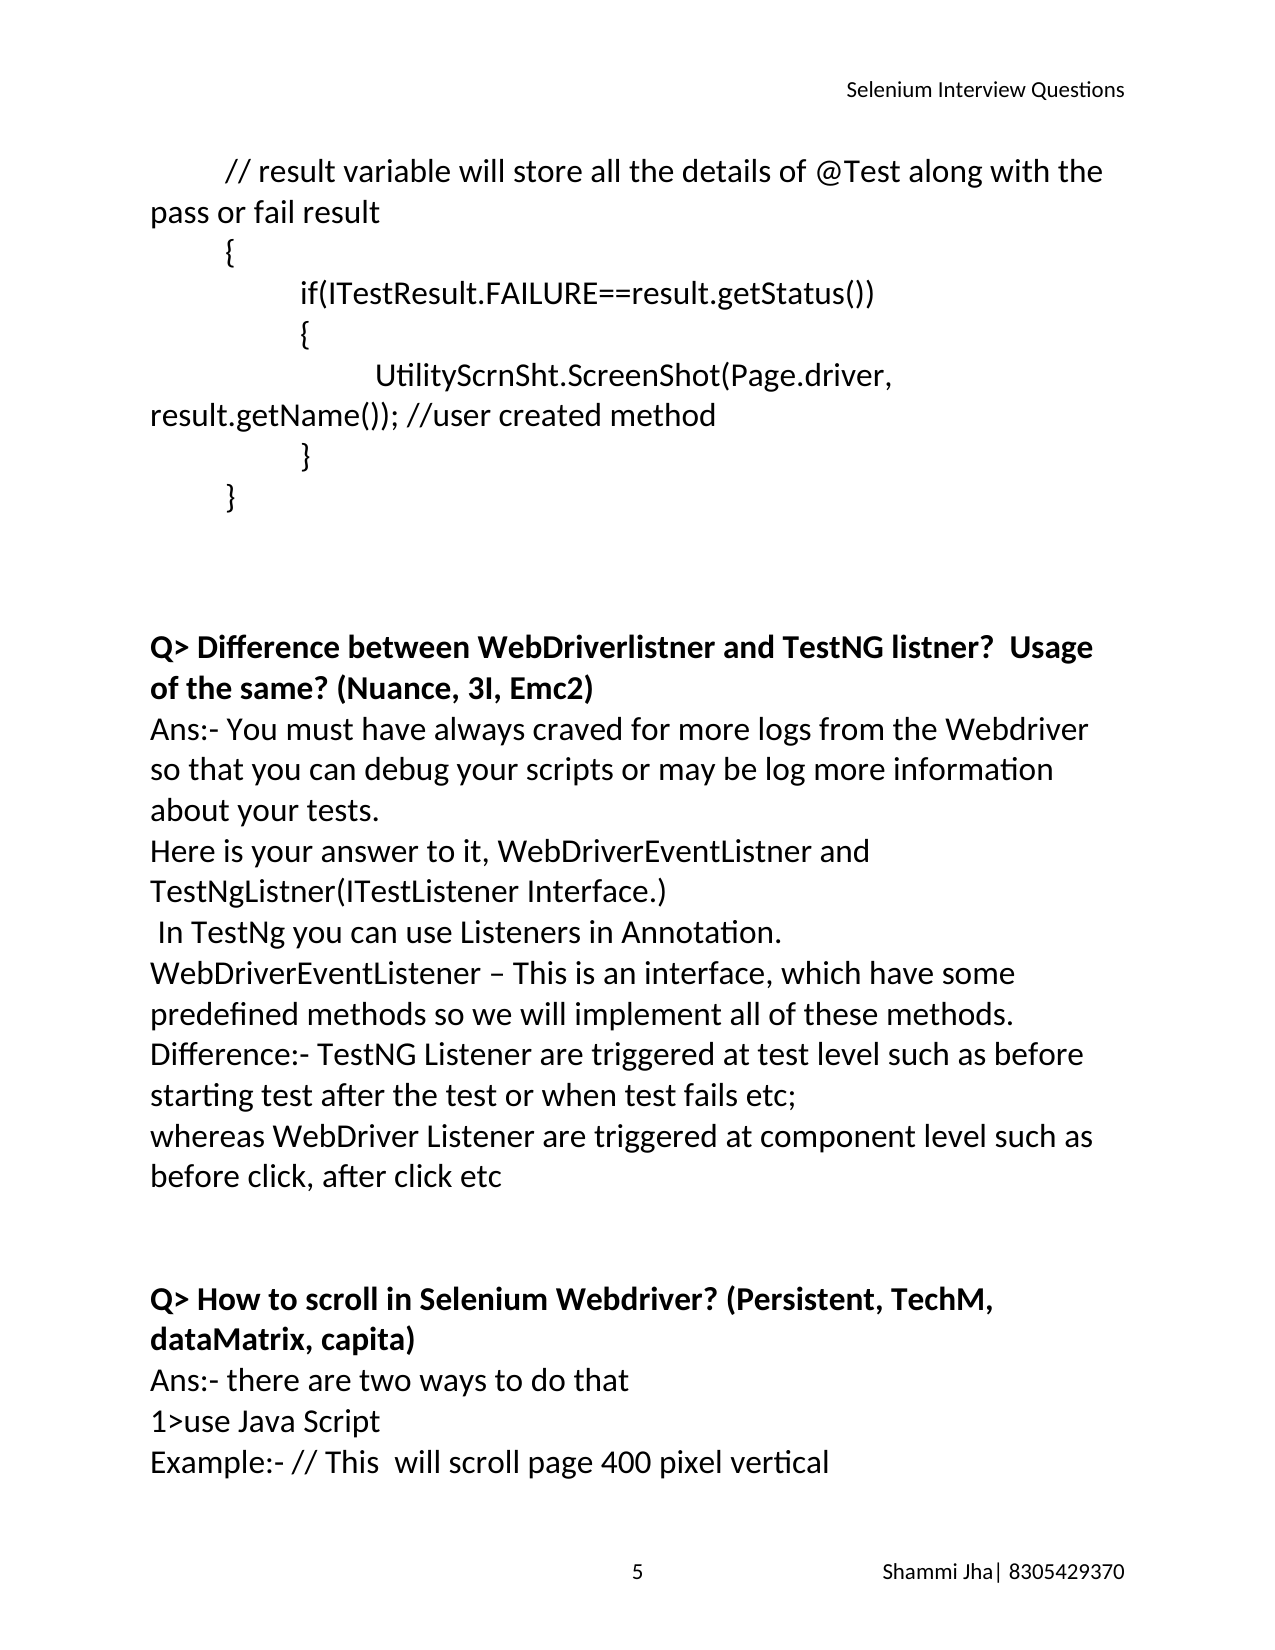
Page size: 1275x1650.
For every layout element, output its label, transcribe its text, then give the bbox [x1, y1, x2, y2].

text Ans:- there are two ways to do that [150, 1359, 1125, 1400]
text UtilityScrnSht.ScreenShot(Page.driver, result.getName()); //user created method [150, 354, 1125, 435]
text } [150, 476, 1125, 517]
text Example:- // This will scroll page 400 pixel vertical [150, 1441, 1125, 1481]
text Ans:- You must have always craved for more logs from the Webdriver so that you can debug your scripts or may be log more information about your tests. [150, 707, 1125, 830]
text In TestNg you can use Listeners in Annotation. [150, 911, 1125, 952]
text // result variable will store all the details of @Test along with the pass or fail result [150, 150, 1125, 231]
text 1>use Java Script [150, 1400, 1125, 1441]
text WebDriverEventListener – This is an interface, which have some predefined methods so we will implement all of these methods. [150, 952, 1125, 1033]
text Q> Difference between WebDriverlistner and TestNG listner? Usage of the same? (Nuance, 3I, Emc2) [150, 626, 1125, 707]
text Here is your answer to it, WebDriverEventListner and TestNgListner(ITestListener Interface.) [150, 830, 1125, 911]
text Difference:- TestNG Listener are triggered at test level such as before starting test after the test or when test fails etc; [150, 1033, 1125, 1115]
text } [150, 435, 1125, 476]
text whereas WebDriver Listener are triggered at component level such as before click, after click etc [150, 1115, 1125, 1196]
text { [150, 231, 1125, 272]
text { [150, 313, 1125, 354]
text if(ITestResult.FAILURE==result.getStatus()) [150, 272, 1125, 313]
text Q> How to scroll in Selenium Webdriver? (Persistent, TechM, dataMatrix, capita) [150, 1278, 1125, 1359]
